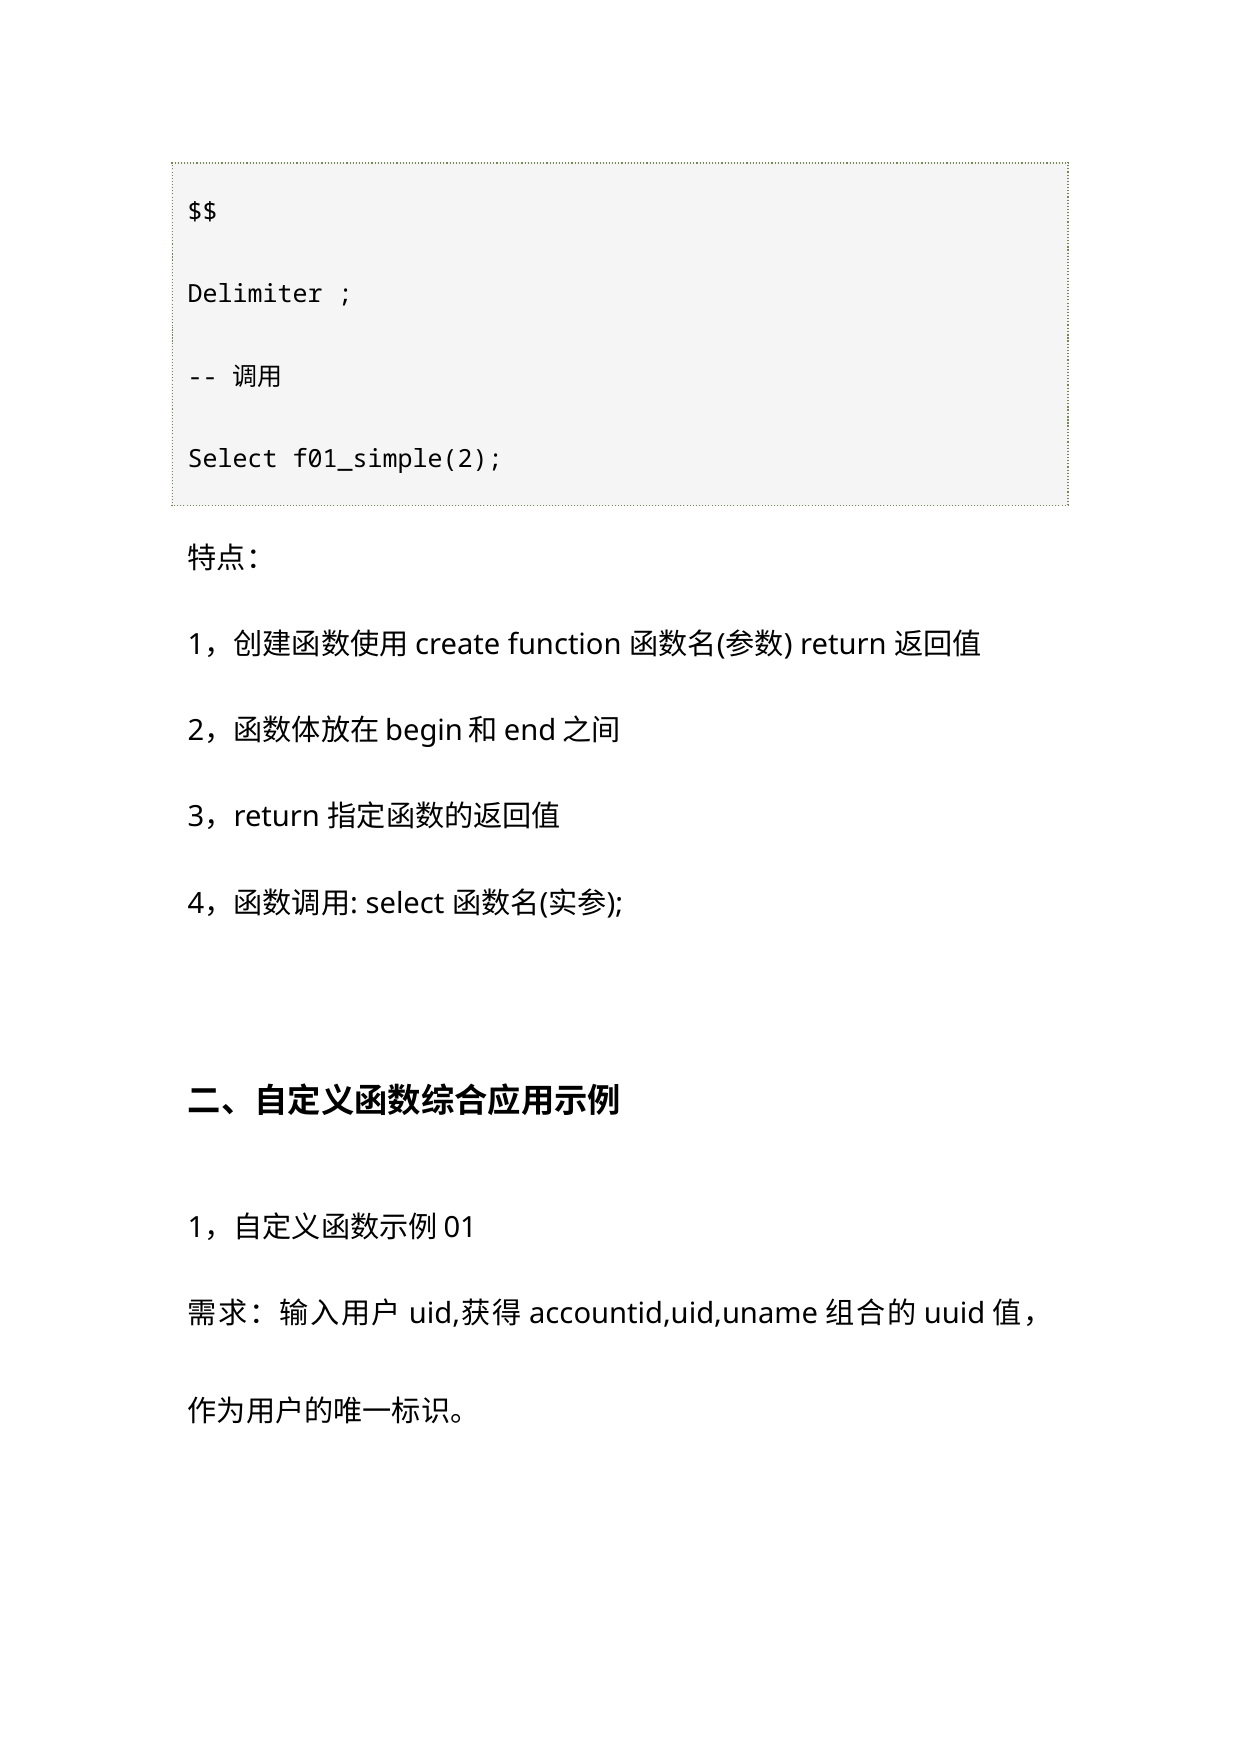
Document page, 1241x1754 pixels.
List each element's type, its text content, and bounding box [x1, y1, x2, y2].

text 3，return 指定函数的返回值 [187, 782, 1053, 847]
text $$ [171, 162, 1069, 243]
text 1，自定义函数示例01 [187, 1193, 1053, 1258]
text 特点： [187, 523, 1053, 588]
text Select f01_simple(2); [171, 409, 1069, 506]
text 4，函数调用: select 函数名(实参); [187, 868, 1053, 933]
text Delimiter ; [171, 244, 1069, 325]
text -- 调用 [171, 326, 1069, 407]
subtitle 二、自定义函数综合应用示例 [187, 1066, 1053, 1131]
text 需求：输入用户uid,获得accountid,uid,uname组合的uuid值，作为用户的唯一标识。 [187, 1279, 1053, 1441]
text 2，函数体放在begin和end之间 [187, 696, 1053, 761]
text 1，创建函数使用 create function 函数名(参数) return 返回值 [187, 609, 1053, 674]
